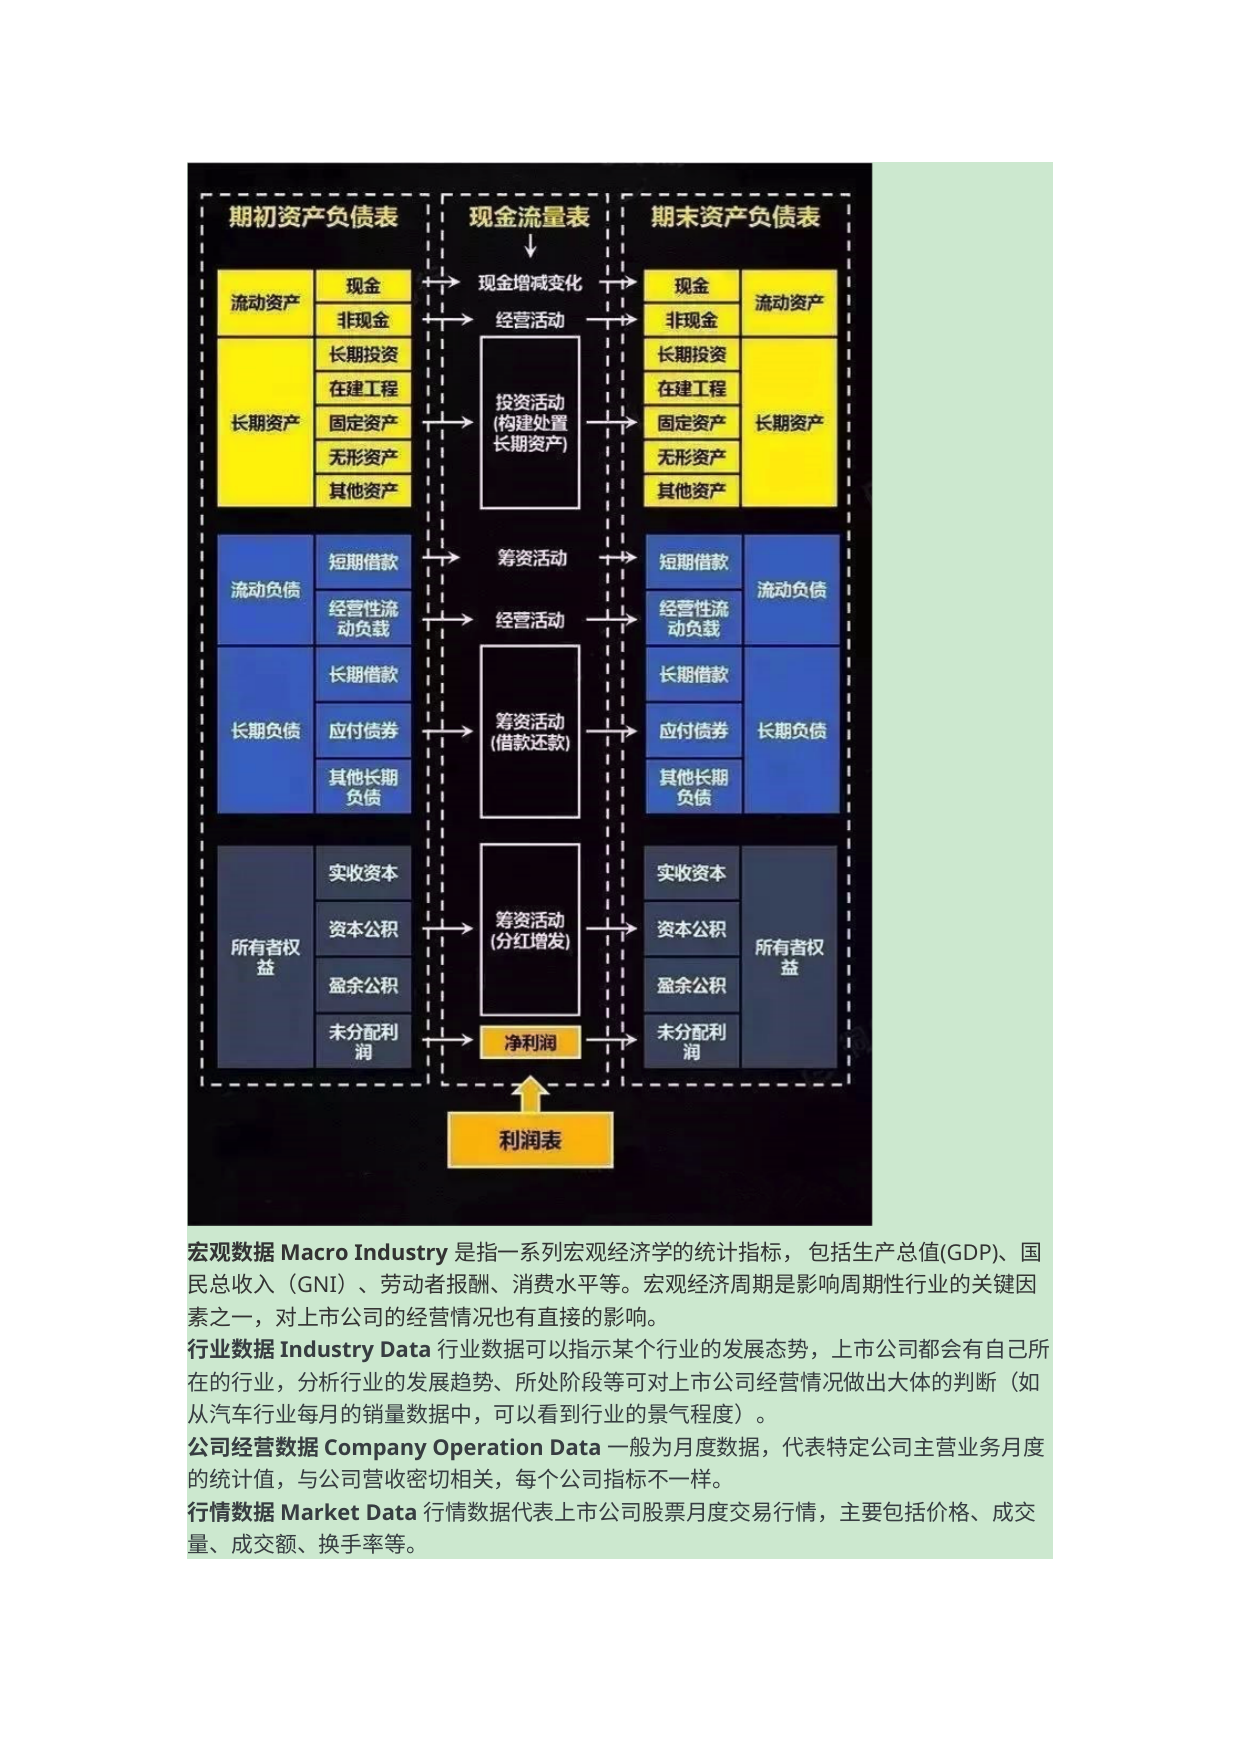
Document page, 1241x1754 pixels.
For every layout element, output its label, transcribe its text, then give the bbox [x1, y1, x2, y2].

text 行业数据 Industry Data 行业数据可以指示某个行业的发展态势，上市公司都会有自己所在的行业，分析行业的发展趋势、所处阶段等可对上市公司经营情况做出大体的判断（如从汽车行业每月的销量数据中，可以看到行业的景气程度）。 [187, 1332, 1053, 1429]
text 宏观数据 Macro Industry 是指一系列宏观经济学的统计指标， 包括生产总值(GDP)、国民总收入（GNI）、劳动者报酬、消费水平等。宏观经济周期是影响周期性行业的关键因素之一，对上市公司的经营情况也有直接的影响。 [187, 1234, 1053, 1332]
text 公司经营数据 Company Operation Data 一般为月度数据，代表特定公司主营业务月度的统计值，与公司营收密切相关，每个公司指标不一样。 [187, 1429, 1053, 1494]
text 行情数据 Market Data 行情数据代表上市公司股票月度交易行情，主要包括价格、成交量、成交额、换手率等。 [187, 1494, 1053, 1559]
picture [187, 162, 873, 1226]
